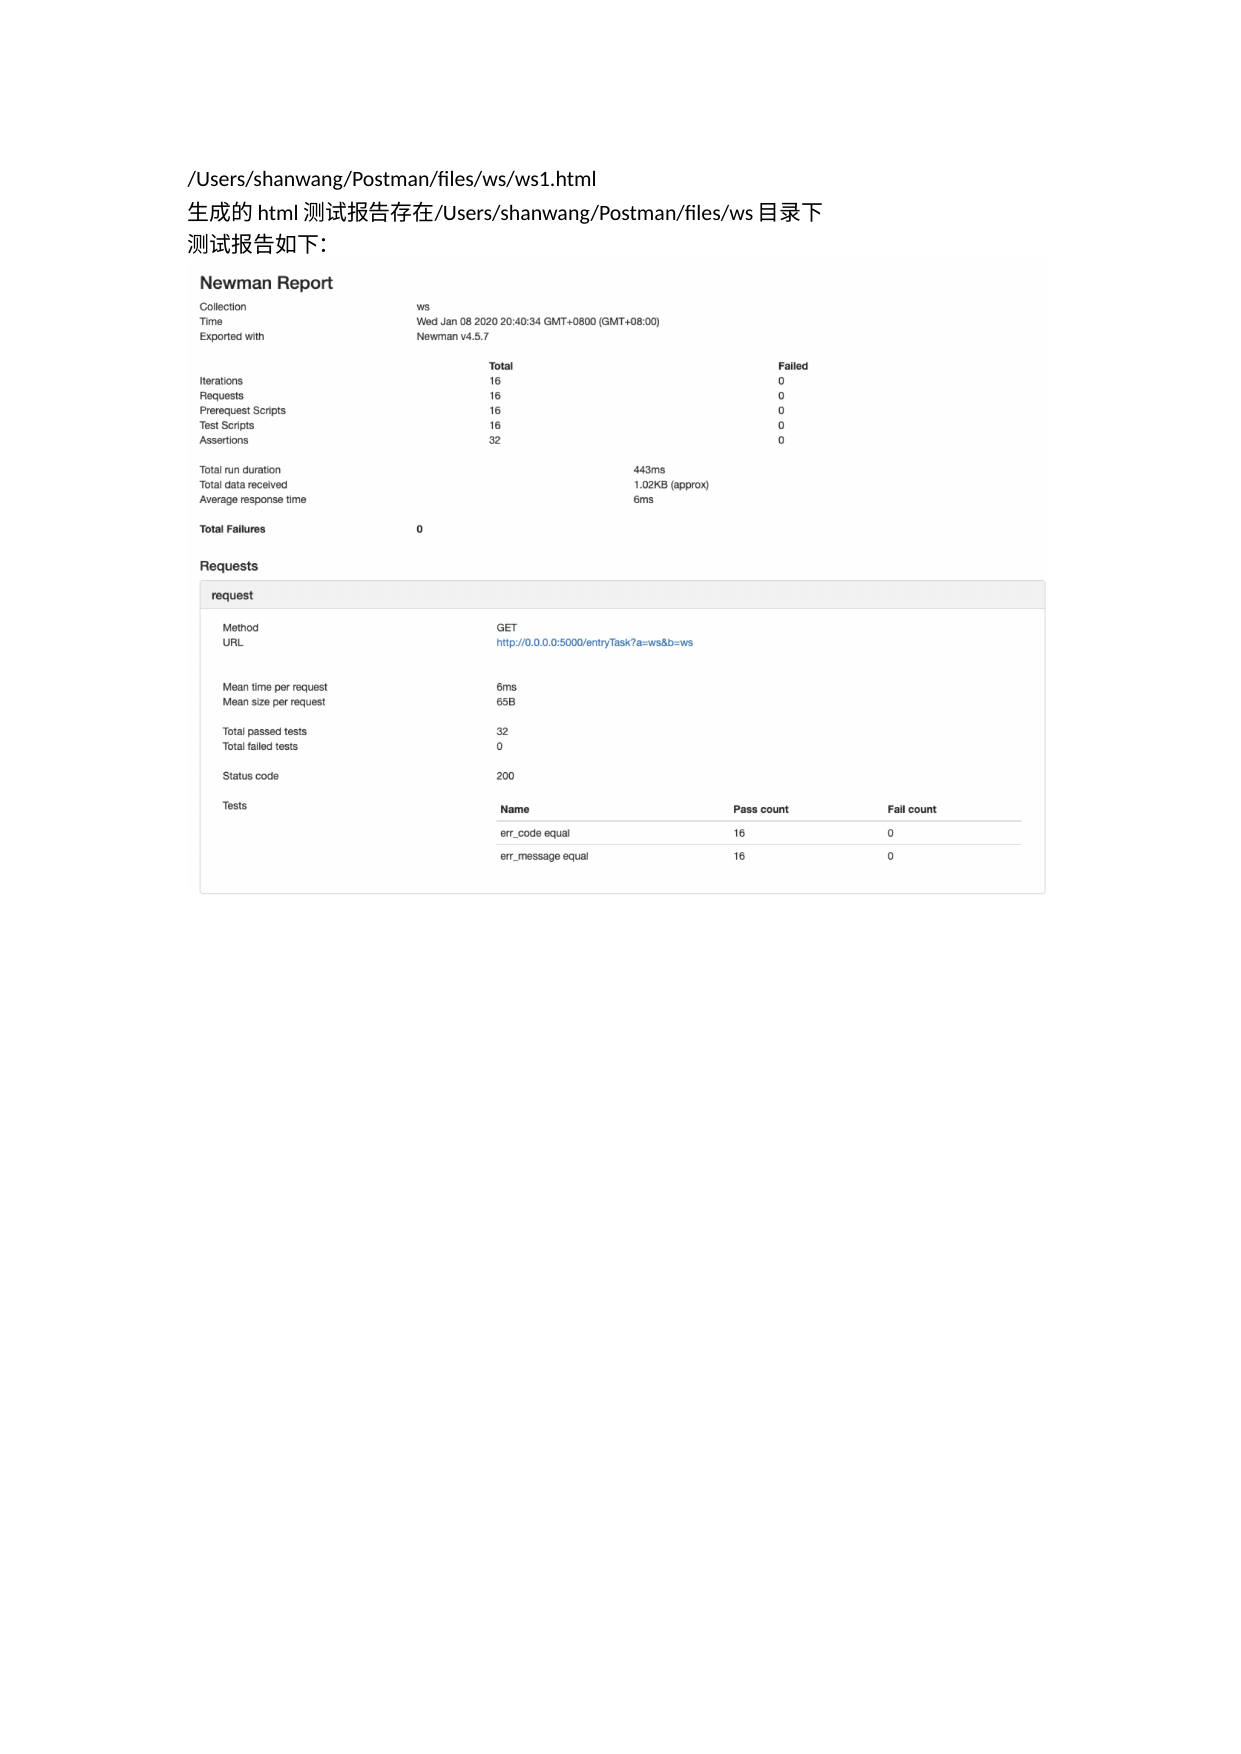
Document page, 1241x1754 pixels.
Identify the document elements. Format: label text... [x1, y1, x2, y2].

picture [187, 259, 1052, 895]
list 测试报告如下： [187, 227, 1053, 259]
list 生成的html测试报告存在/Users/shanwang/Postman/files/ws目录下 [187, 194, 1053, 227]
